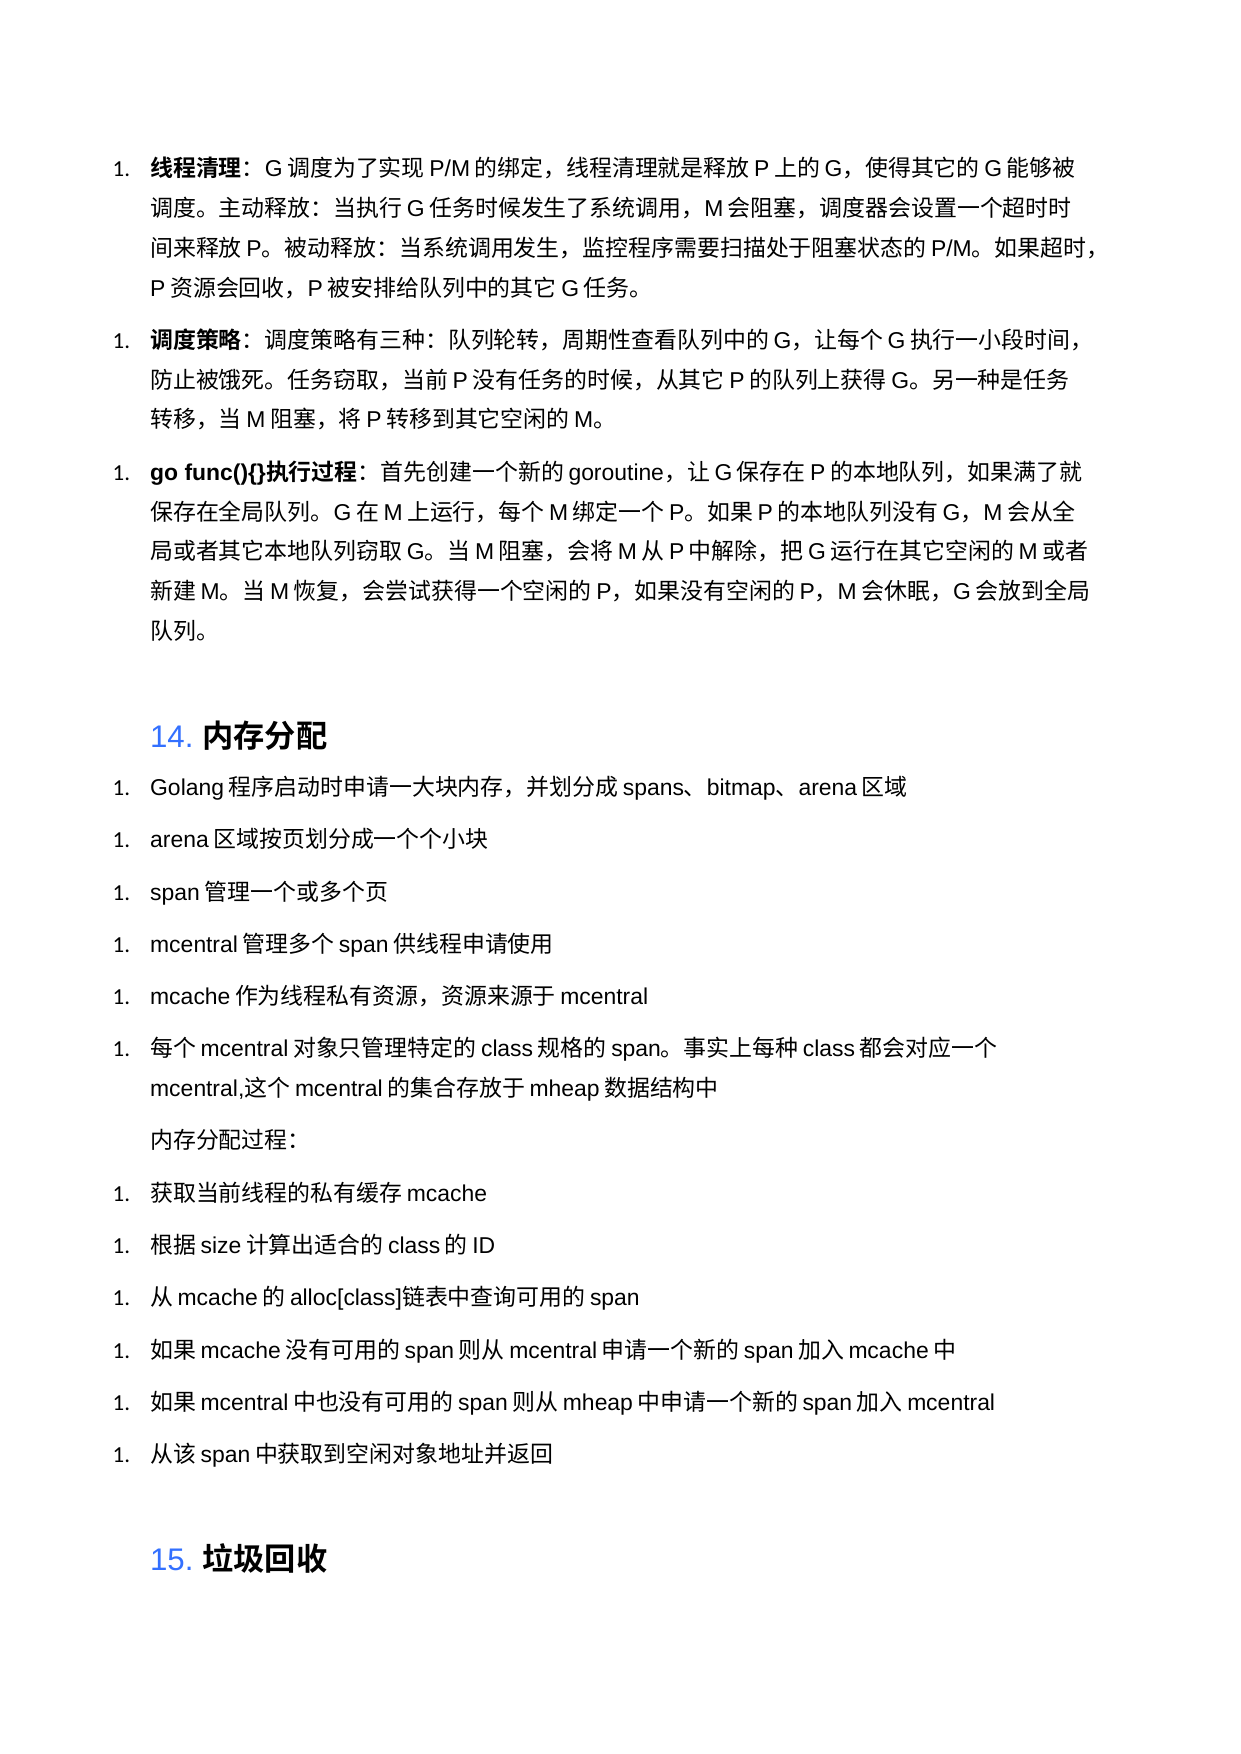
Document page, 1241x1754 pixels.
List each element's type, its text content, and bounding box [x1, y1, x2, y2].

list 如果mcache没有可用的span则从mcentral申请一个新的span加入mcache中 [112, 1331, 1090, 1365]
list 调度策略：调度策略有三种：队列轮转，周期性查看队列中的G，让每个G执行一小段时间，防止被饿死。任务窃取，当前P没有任务的时候，从其它P的队列上获得G。另一种是任务转移，当M阻塞，将P转移到其它空闲的M。 [112, 322, 1090, 434]
list 线程清理：G调度为了实现P/M的绑定，线程清理就是释放P上的G，使得其它的G能够被调度。主动释放：当执行G任务时候发生了系统调用，M会阻塞，调度器会设置一个超时时间来释放P。被动释放：当系统调用发生，监控程序需要扫描处于阻塞状态的P/M。如果超时，P资源会回收，P被安排给队列中的其它G任务。 [112, 150, 1090, 303]
list 从mcache的alloc[class]链表中查询可用的span [112, 1279, 1090, 1312]
list mcache作为线程私有资源，资源来源于mcentral [112, 978, 1090, 1011]
list 根据size计算出适合的class的ID [112, 1227, 1090, 1260]
list Golang程序启动时申请一大块内存，并划分成spans、bitmap、arena区域 [112, 769, 1090, 802]
list mcentral管理多个span供线程申请使用 [112, 926, 1090, 959]
list 从该span中获取到空闲对象地址并返回 [112, 1436, 1090, 1469]
list go func(){}执行过程：首先创建一个新的goroutine，让G保存在P的本地队列，如果满了就保存在全局队列。G在M上运行，每个M绑定一个P。如果P的本地队列没有G，M会从全局或者其它本地队列窃取G。当M阻塞，会将M从P中解除，把G运行在其它空闲的M或者新建M。当M恢复，会尝试获得一个空闲的P，如果没有空闲的P，M会休眠，G会放到全局队列。 [112, 453, 1090, 646]
list 每个mcentral对象只管理特定的class规格的span。事实上每种class都会对应一个mcentral,这个mcentral的集合存放于mheap数据结构中 [112, 1030, 1090, 1103]
list 获取当前线程的私有缓存mcache [112, 1174, 1090, 1208]
text 内存分配过程： [150, 1122, 1090, 1156]
list arena区域按页划分成一个个小块 [112, 821, 1090, 854]
list span管理一个或多个页 [112, 873, 1090, 907]
list 如果mcentral中也没有可用的span则从mheap中申请一个新的span加入mcentral [112, 1384, 1090, 1417]
